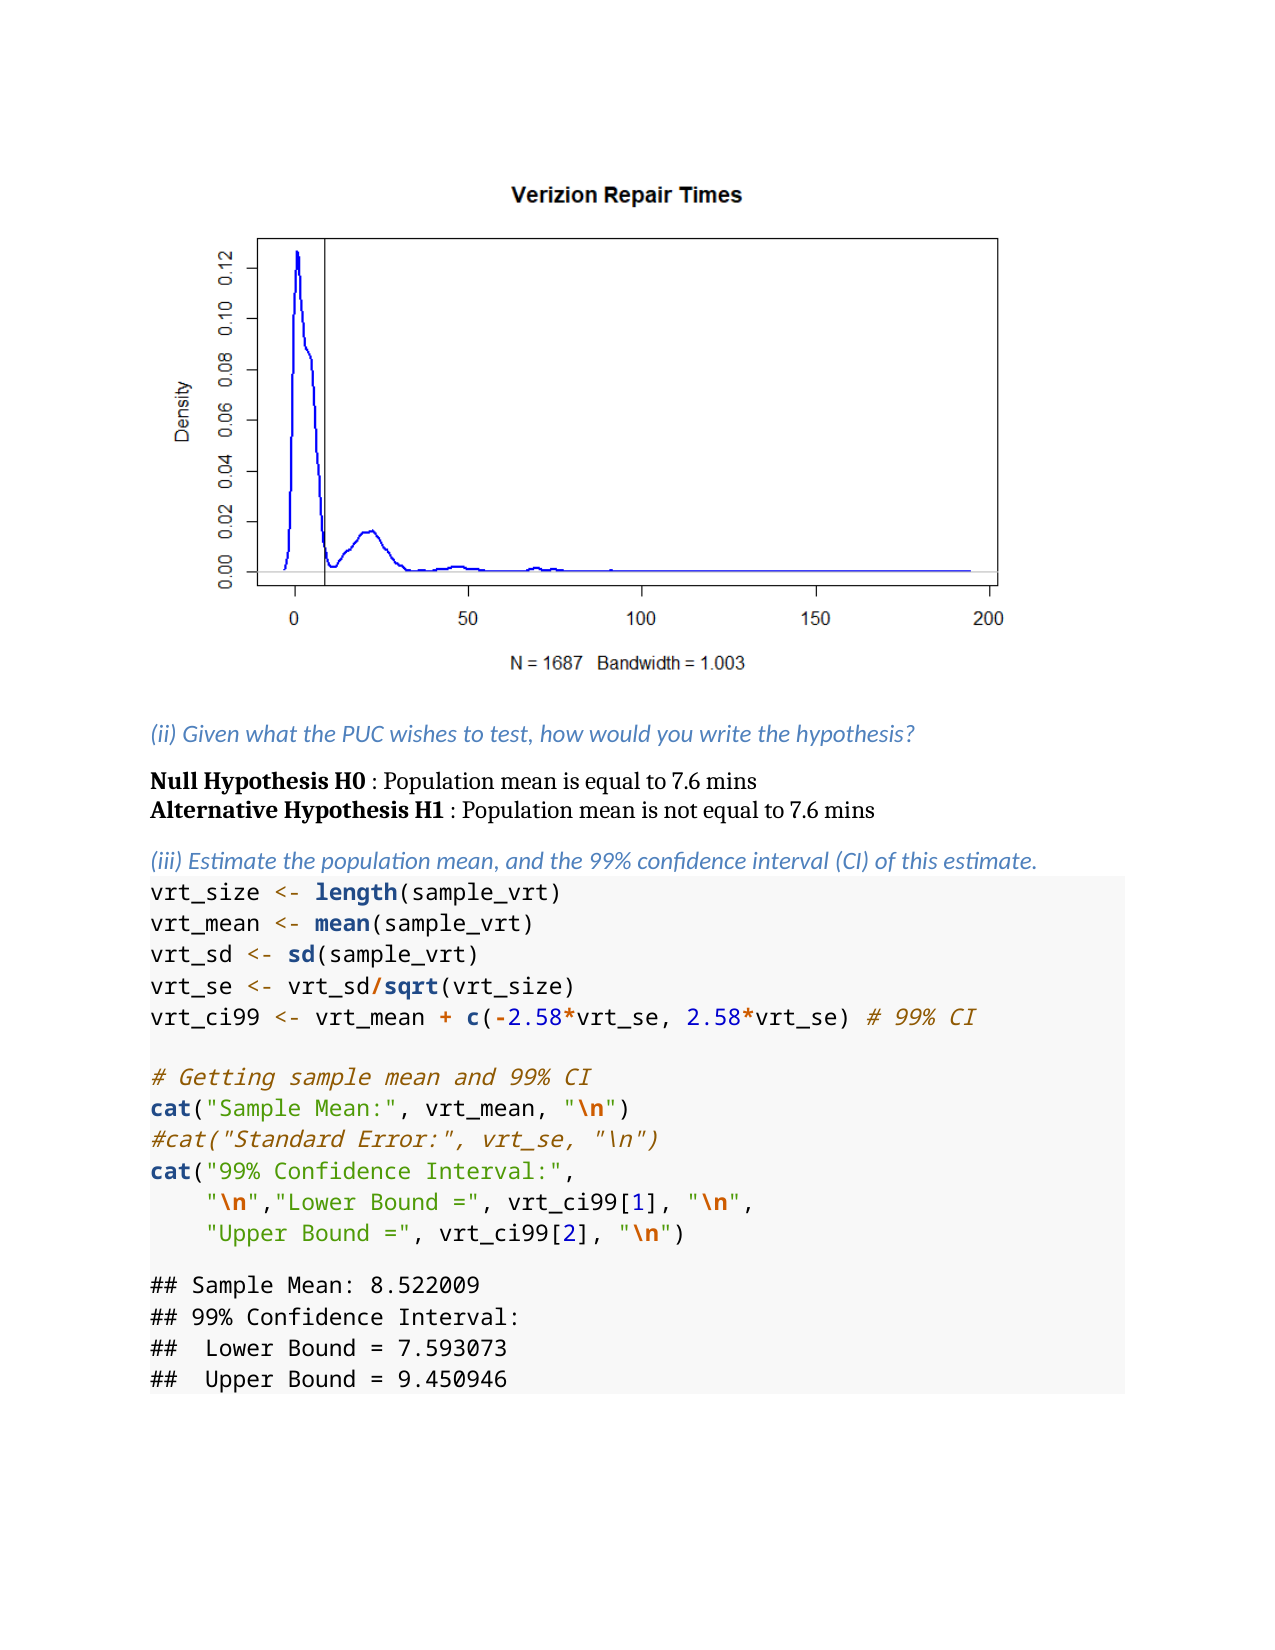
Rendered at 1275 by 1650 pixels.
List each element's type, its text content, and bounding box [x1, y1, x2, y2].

text ## Sample Mean: 8.522009 ## 99% Confidence Interval: ## Lower Bound = 7.593073 ## Upper Bound = 9.450946 [150, 1269, 1125, 1394]
subtitle (iii) Estimate the population mean, and the 99% confidence interval (CI) of this estimate. [150, 845, 1125, 876]
subtitle (ii) Given what the PUC wishes to test, how would you write the hypothesis? [150, 718, 1125, 748]
text Null Hypothesis H0 : Population mean is equal to 7.6 mins Alternative Hypothesis H1 : Population mean is not equal to 7.6 mins [150, 767, 1125, 824]
picture [168, 150, 1044, 697]
text vrt_size <- length(sample_vrt) vrt_mean <- mean(sample_vrt) vrt_sd <- sd(sample_vrt) vrt_se <- vrt_sd/sqrt(vrt_size) vrt_ci99 <- vrt_mean + c(-2.58*vrt_se, 2.58*vrt_se) # 99% CI # Getting sample mean and 99% CI cat("Sample Mean:", vrt_mean, "\n") #cat("Standard Error:", vrt_se, "\n") cat("99% Confidence Interval:", "\n","Lower Bound =", vrt_ci99[1], "\n", "Upper Bound =", vrt_ci99[2], "\n") [150, 876, 1125, 1248]
